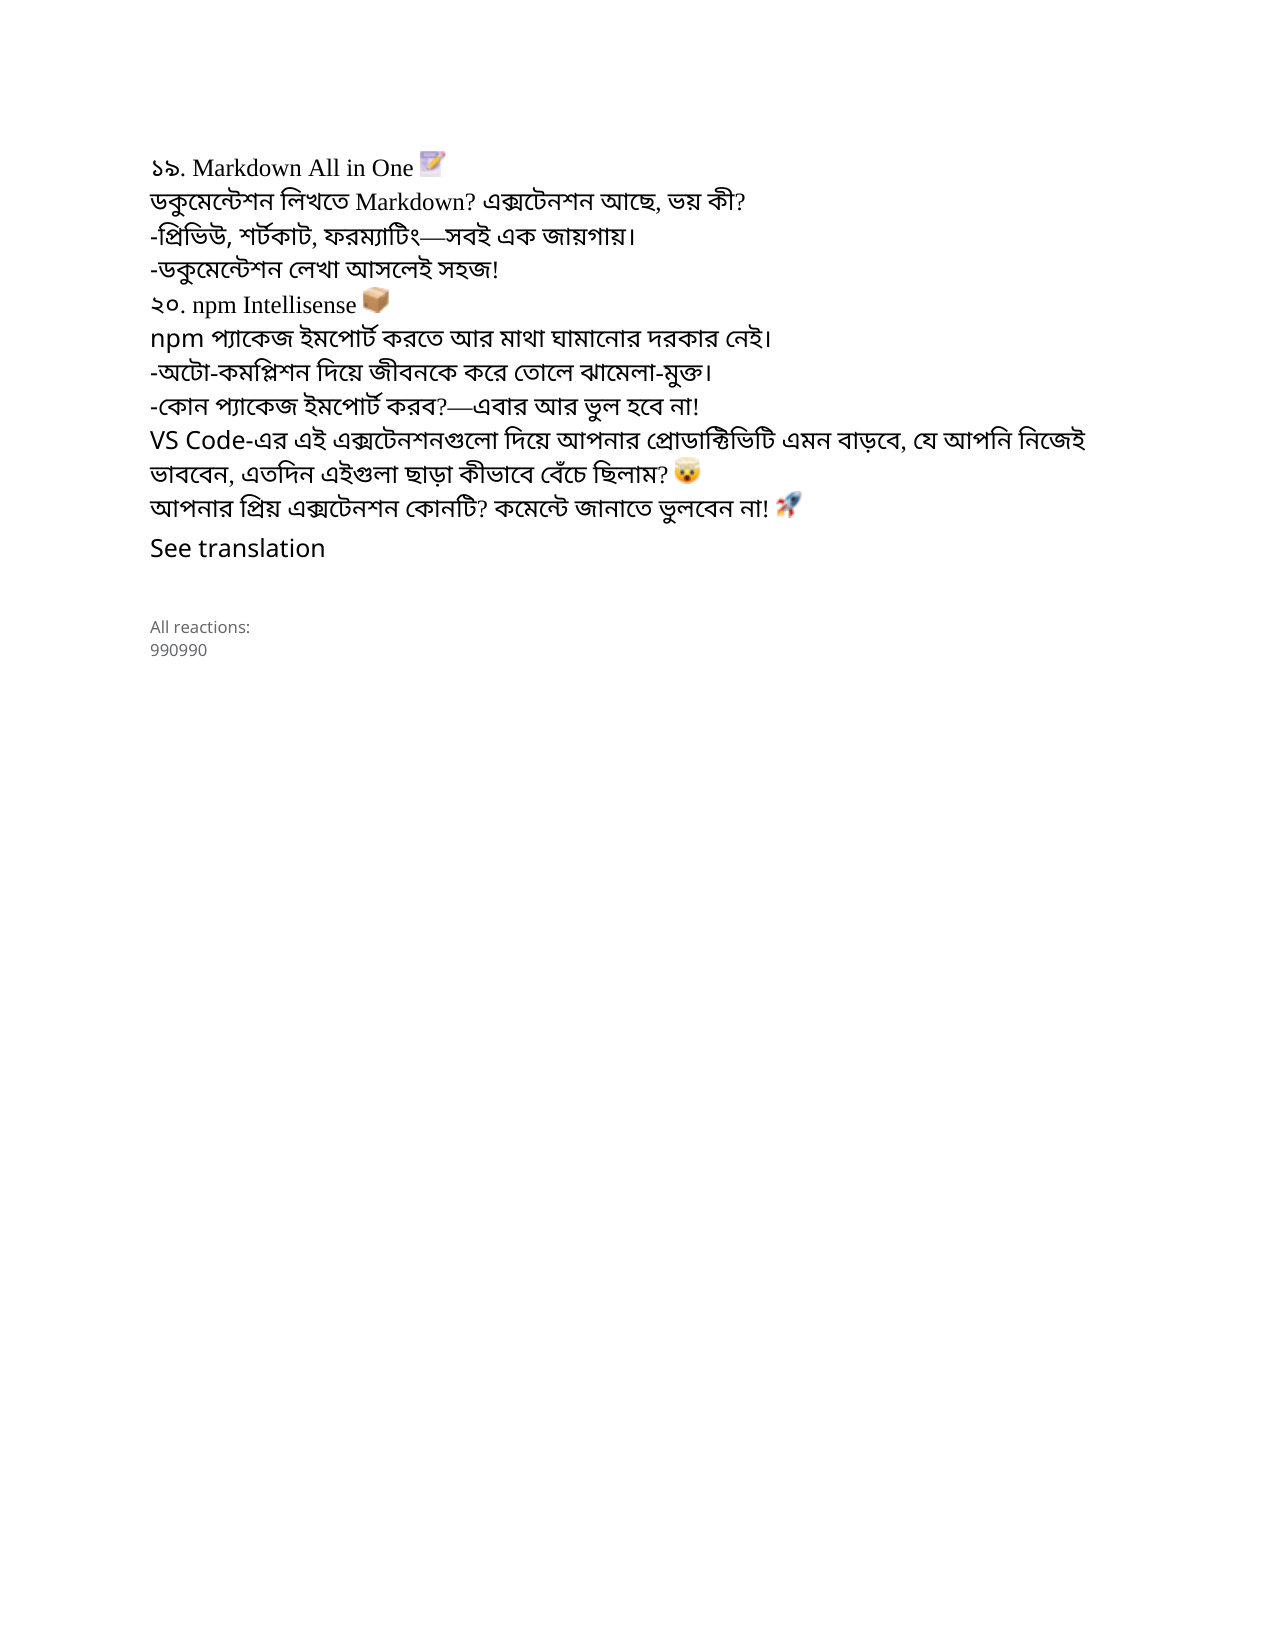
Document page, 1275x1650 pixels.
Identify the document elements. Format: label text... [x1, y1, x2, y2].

picture [419, 151, 446, 177]
text npm প্যাকেজ ইমপোর্ট করতে আর মাথা ঘামানোর দরকার নেই। [150, 320, 1125, 354]
text VS Code-এর এই এক্সটেনশনগুলো দিয়ে আপনার প্রোডাক্টিভিটি এমন বাড়বে, যে আপনি নিজেই ভাববেন, এতদিন এইগুলা ছাড়া কীভাবে বেঁচে ছিলাম? [150, 422, 1125, 491]
picture [362, 287, 389, 313]
text ২০. npm Intellisense [150, 286, 1125, 320]
text ডকুমেন্টেশন লিখতে Markdown? এক্সটেনশন আছে, ভয় কী? [150, 184, 1125, 218]
text আপনার প্রিয় এক্সটেনশন কোনটি? কমেন্টে জানাতে ভুলবেন না! [150, 491, 1125, 525]
text All reactions: [150, 615, 1125, 638]
text 990990 [150, 638, 1125, 661]
picture [674, 457, 701, 484]
text See translation [150, 530, 1125, 564]
text -প্রিভিউ, শর্টকাট, ফরম্যাটিং—সবই এক জায়গায়। [150, 218, 1125, 252]
text -অটো-কমপ্লিশন দিয়ে জীবনকে করে তোলে ঝামেলা-মুক্ত। [150, 354, 1125, 388]
text -কোন প্যাকেজ ইমপোর্ট করব?—এবার আর ভুল হবে না! [150, 388, 1125, 422]
text ১৯. Markdown All in One [150, 150, 1125, 184]
text -ডকুমেন্টেশন লেখা আসলেই সহজ! [150, 252, 1125, 286]
picture [776, 491, 802, 518]
